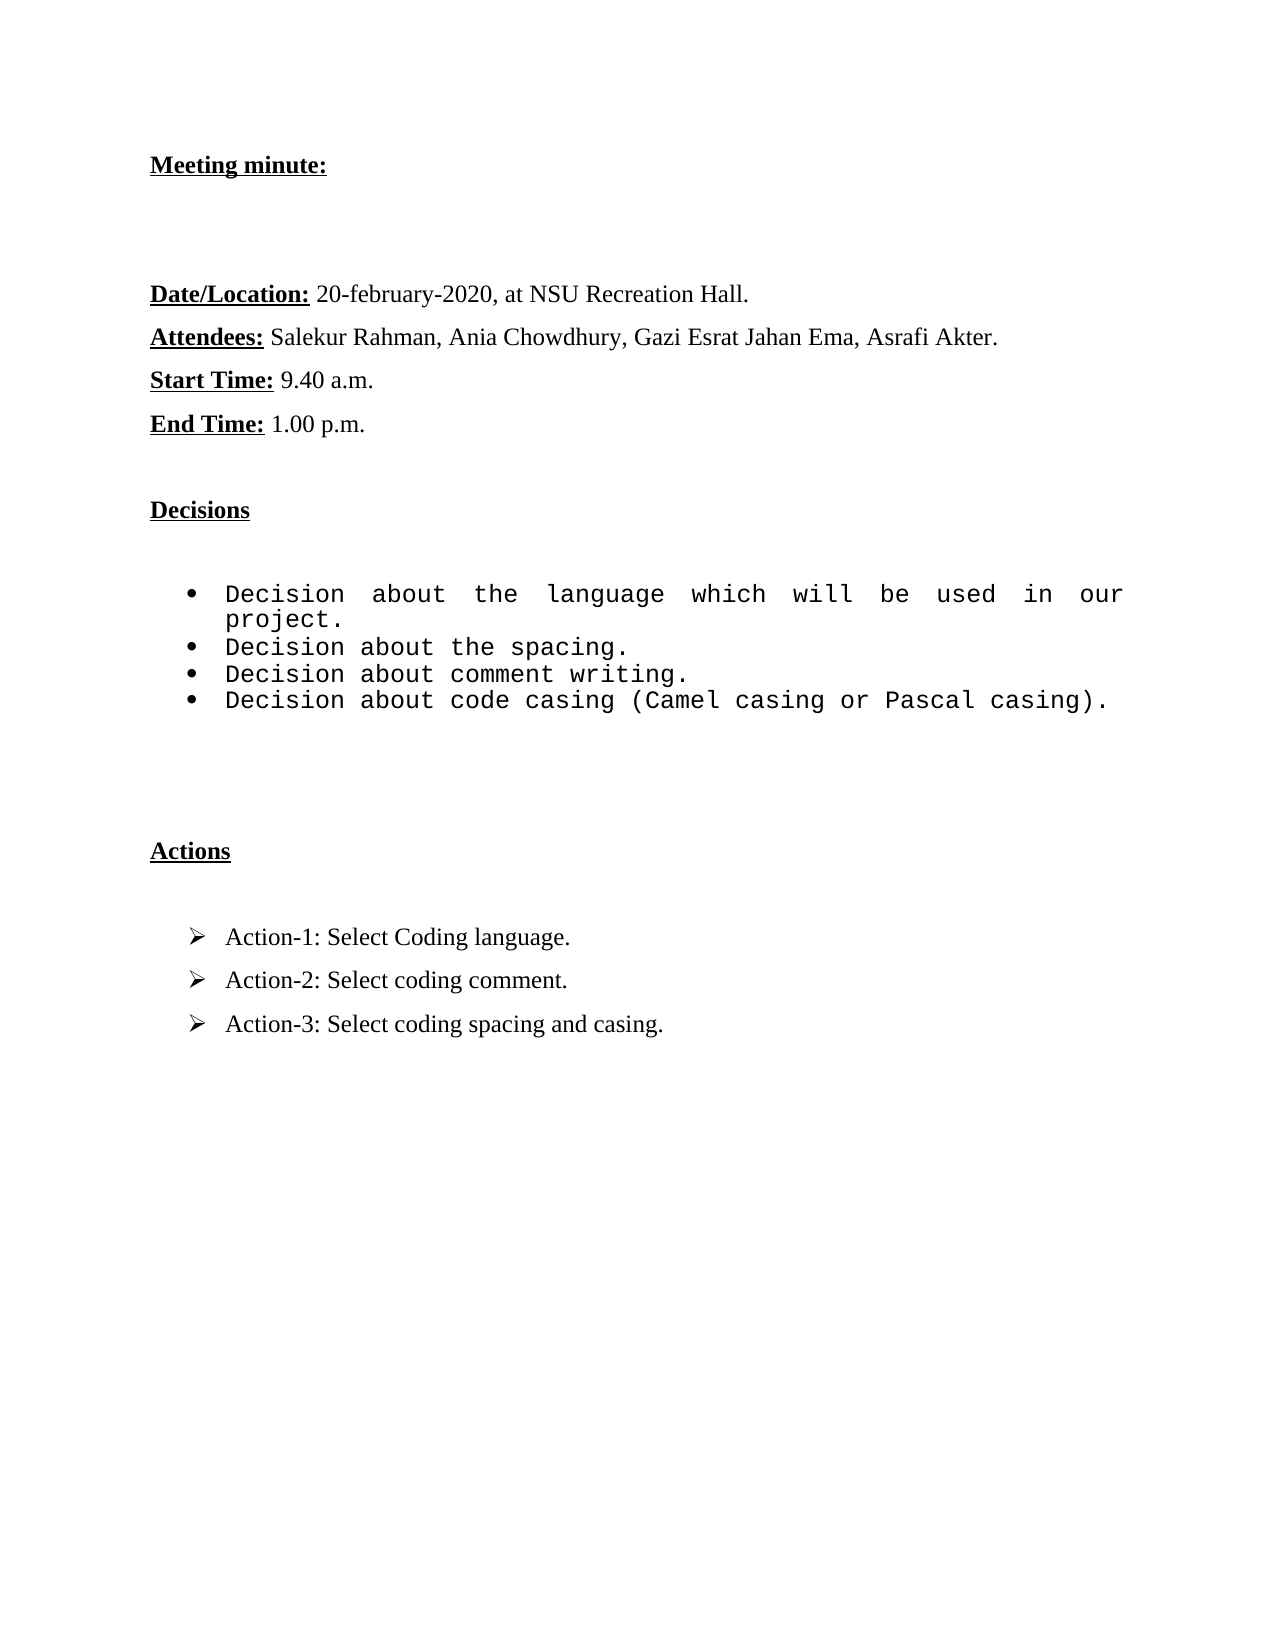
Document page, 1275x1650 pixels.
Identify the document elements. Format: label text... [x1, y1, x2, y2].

text Start Time: 9.40 a.m. [150, 366, 1125, 394]
list Action-3: Select coding spacing and casing. [187, 1009, 1125, 1037]
text Attendees: Salekur Rahman, Ania Chowdhury, Gazi Esrat Jahan Ema, Asrafi Akter. [150, 322, 1125, 351]
list Action-2: Select coding comment. [187, 966, 1125, 994]
list Decision about the spacing. [187, 634, 1125, 661]
list Decision about code casing (Camel casing or Pascal casing). [187, 688, 1125, 714]
list Decision about the language which will be used in our project. [187, 581, 1125, 634]
text Date/Location: 20-february-2020, at NSU Recreation Hall. [150, 279, 1125, 308]
text End Time: 1.00 p.m. [150, 409, 1125, 437]
list Action-1: Select Coding language. [187, 922, 1125, 951]
text Decisions [150, 495, 1125, 524]
text Actions [150, 836, 1125, 865]
list Decision about comment writing. [187, 661, 1125, 688]
text Meeting minute: [150, 150, 1125, 179]
